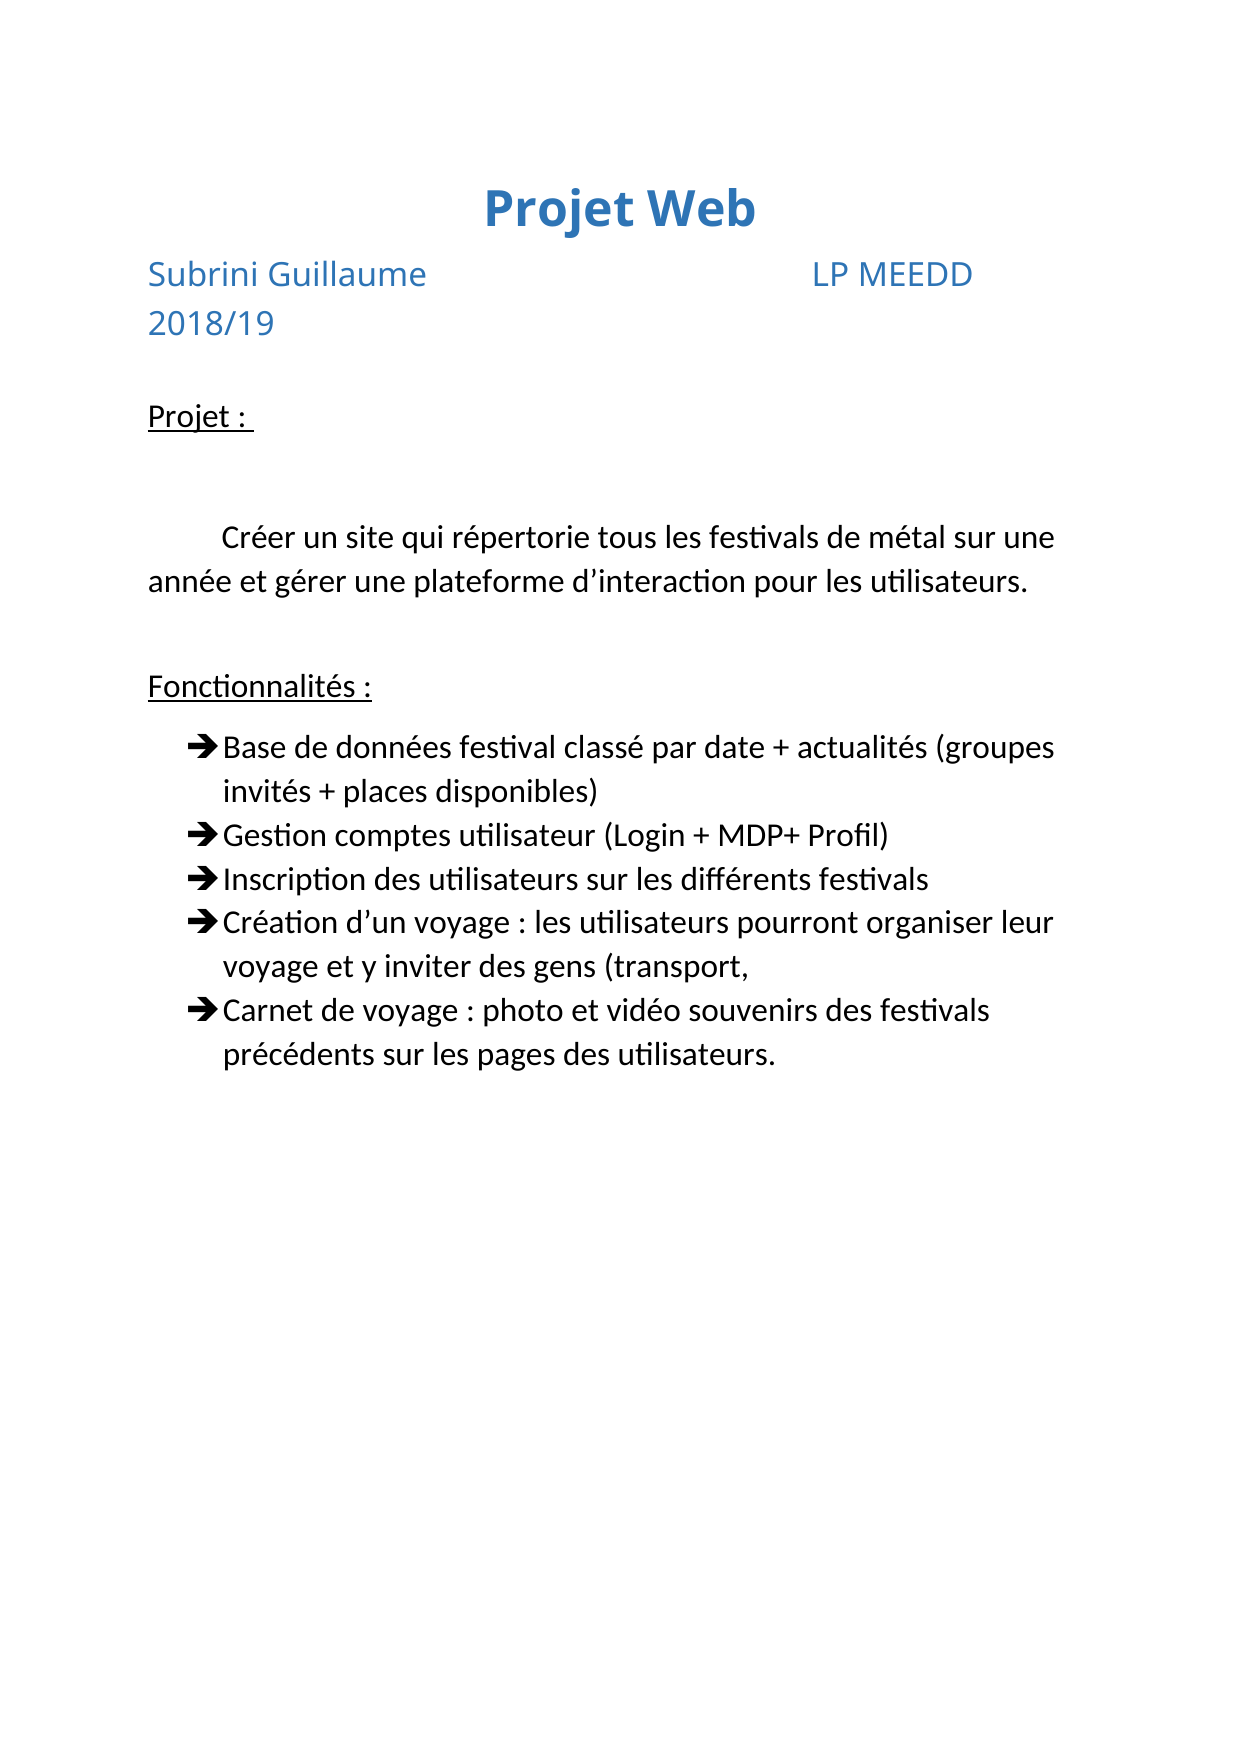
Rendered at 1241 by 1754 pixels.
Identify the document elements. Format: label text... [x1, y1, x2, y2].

list Base de données festival classé par date + actualités (groupes invités + places disponibles) [185, 726, 1093, 810]
text Créer un site qui répertorie tous les festivals de métal sur une année et gérer une plateforme d’interaction pour les utilisateurs. [148, 516, 1093, 601]
list Carnet de voyage : photo et vidéo souvenirs des festivals précédents sur les pages des utilisateurs. [185, 989, 1093, 1074]
list Gestion comptes utilisateur (Login + MDP+ Profil) [185, 813, 1093, 854]
list Inscription des utilisateurs sur les différents festivals [185, 857, 1093, 898]
list Création d’un voyage : les utilisateurs pourront organiser leur voyage et y inviter des gens (transport, [185, 901, 1093, 986]
text Fonctionnalités : [148, 665, 1093, 706]
subtitle Subrini Guillaume LP MEEDD 2018/19 [148, 250, 1093, 345]
text Projet : [148, 395, 1093, 436]
subtitle Projet Web [148, 173, 1093, 241]
